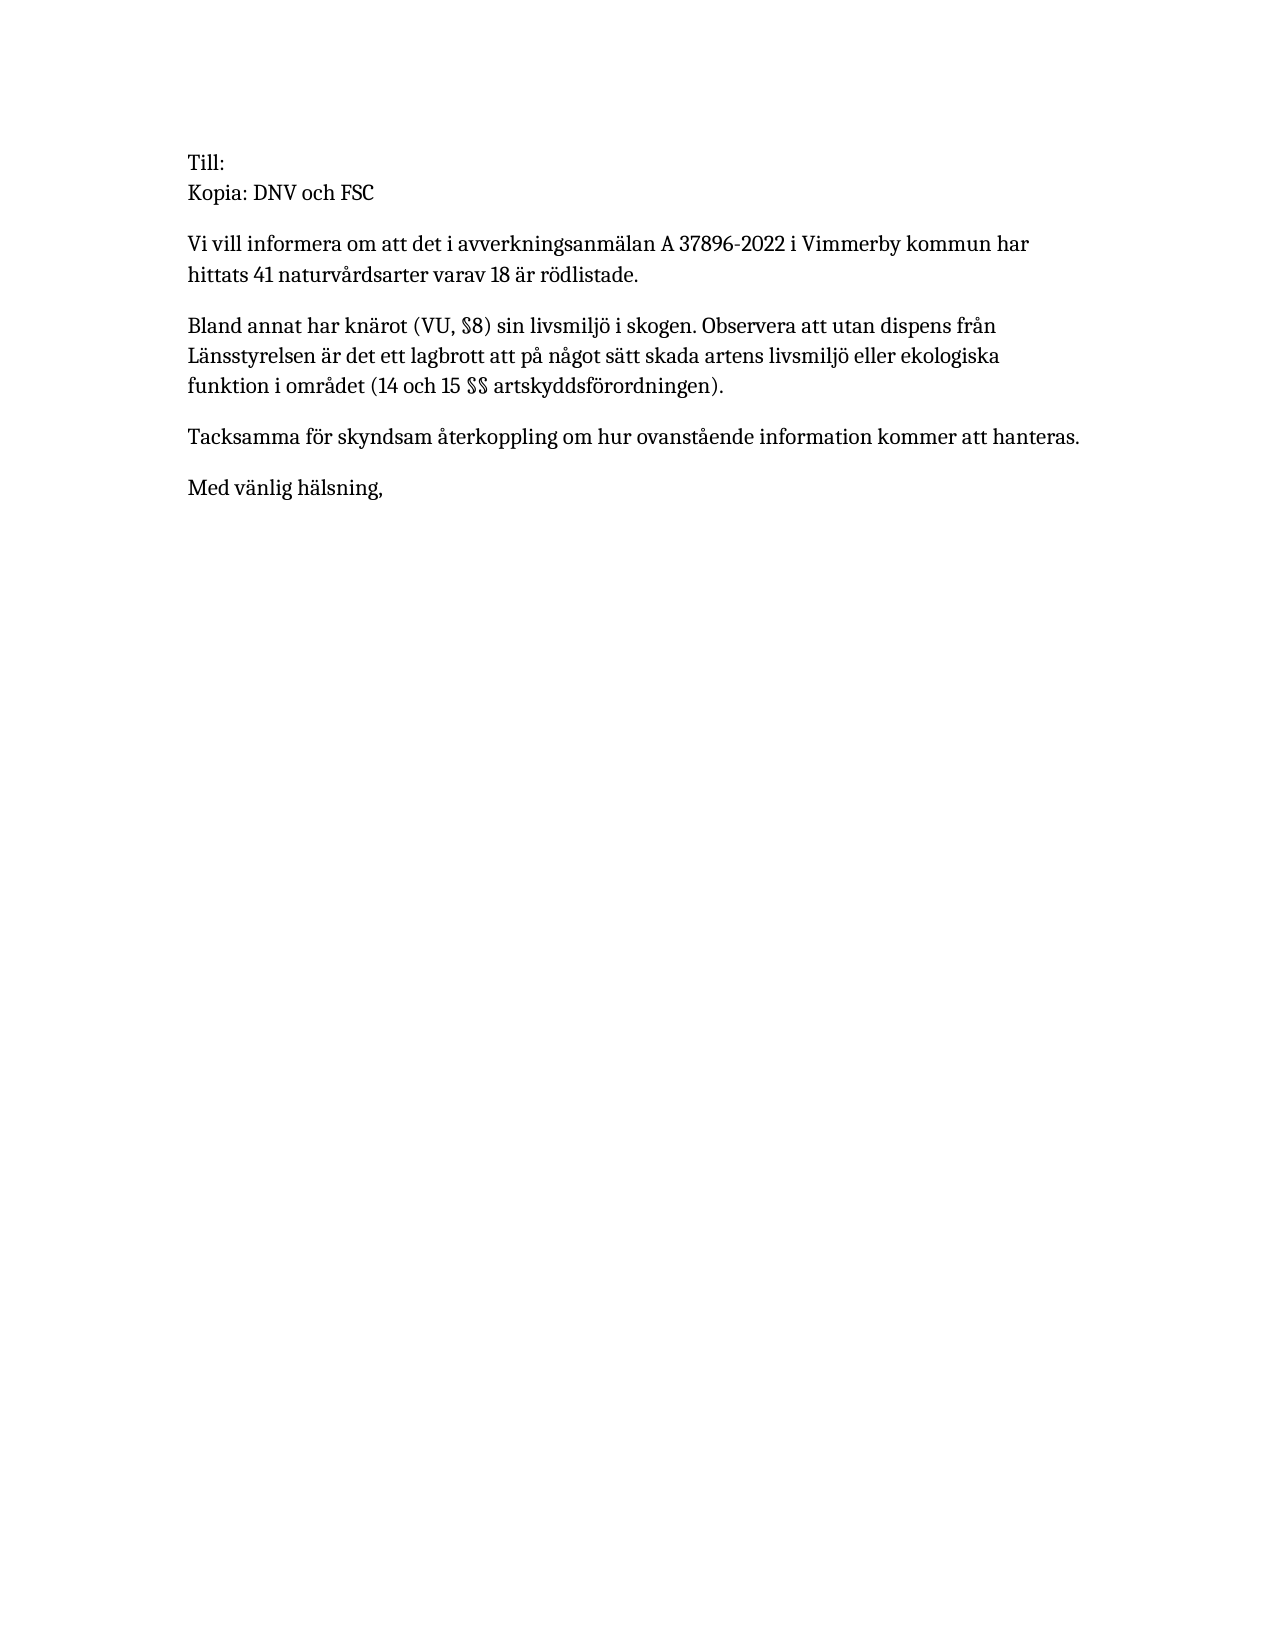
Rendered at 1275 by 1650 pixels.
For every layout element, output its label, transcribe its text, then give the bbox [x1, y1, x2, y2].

text Bland annat har knärot (VU, §8) sin livsmiljö i skogen. Observera att utan dispens från Länsstyrelsen är det ett lagbrott att på något sätt skada artens livsmiljö eller ekologiska funktion i området (14 och 15 §§ artskyddsförordningen). [187, 312, 1087, 399]
text Tacksamma för skyndsam återkoppling om hur ovanstående information kommer att hanteras. [187, 424, 1087, 450]
text Vi vill informera om att det i avverkningsanmälan A 37896-2022 i Vimmerby kommun har hittats 41 naturvårdsarter varav 18 är rödlistade. [187, 231, 1087, 288]
text Med vänlig hälsning, [187, 475, 1087, 532]
text Till: Kopia: DNV och FSC [187, 150, 1087, 207]
